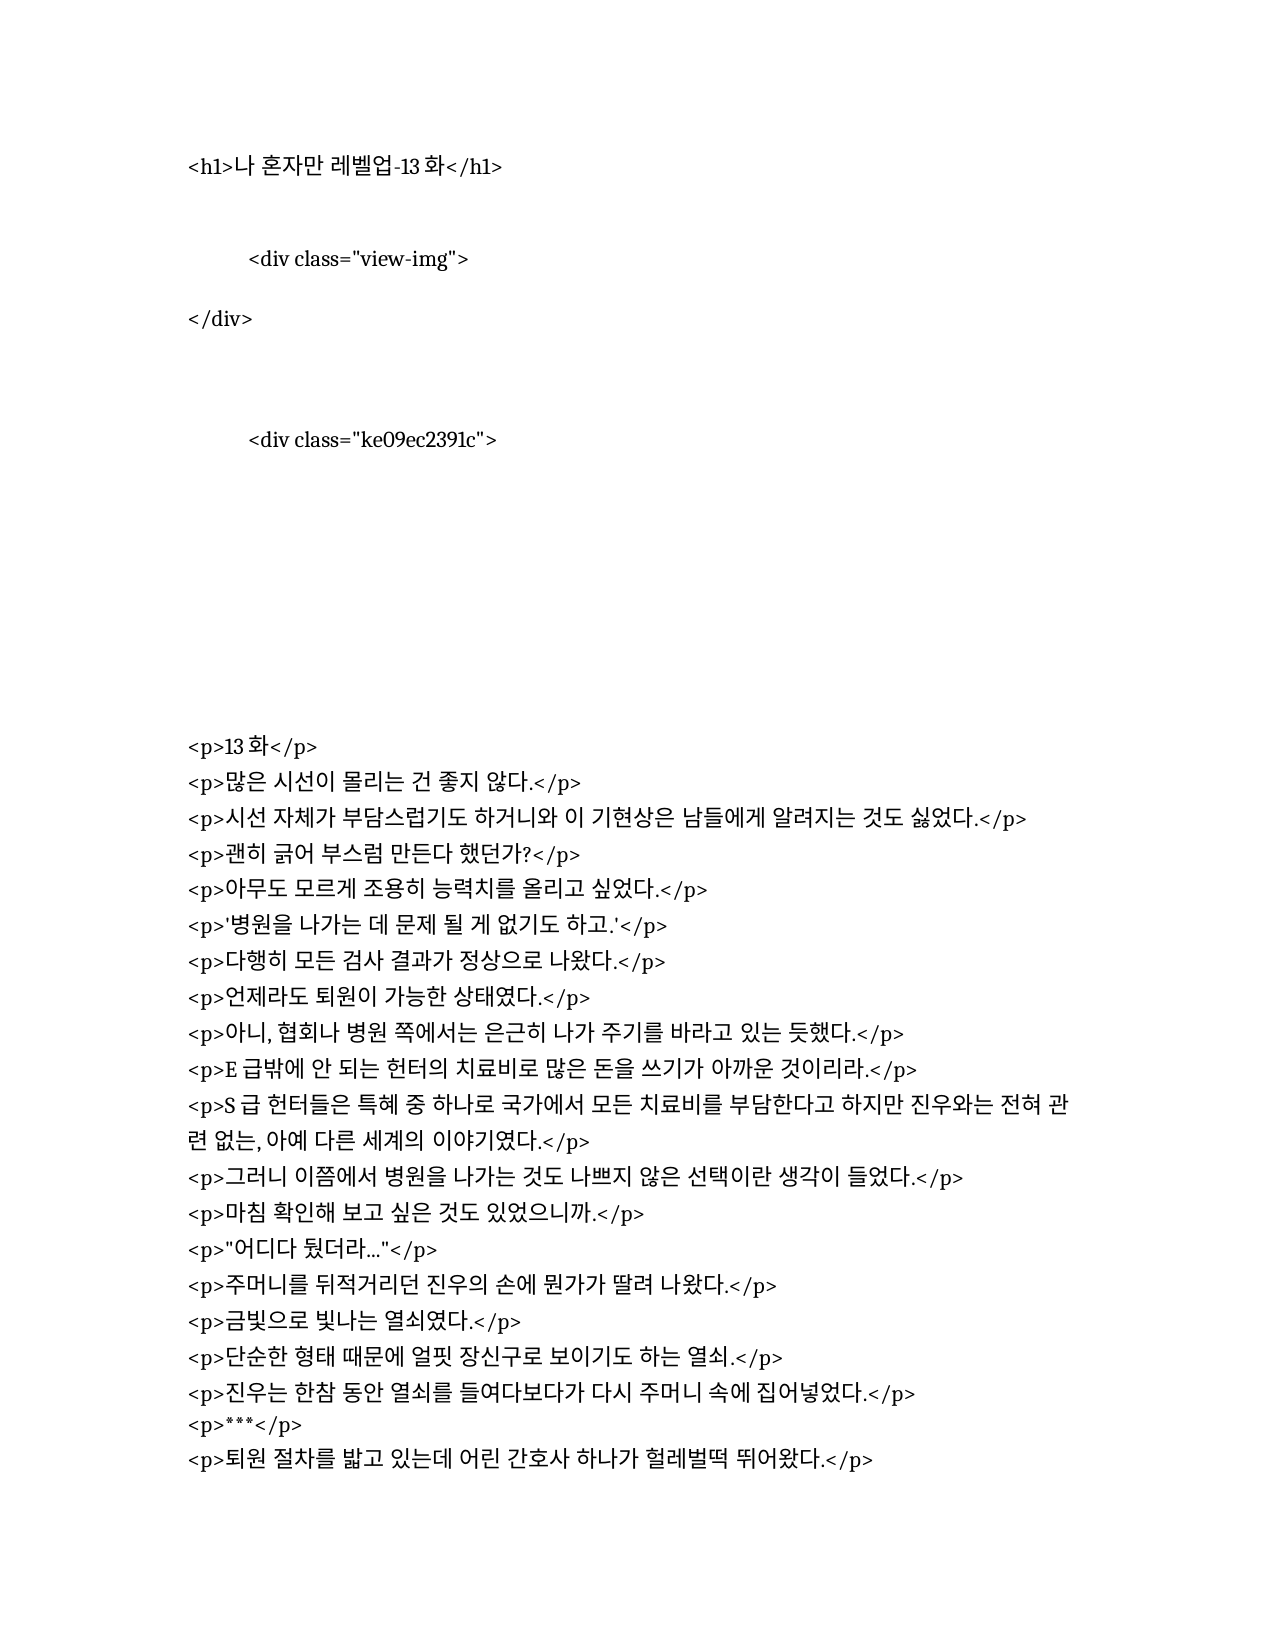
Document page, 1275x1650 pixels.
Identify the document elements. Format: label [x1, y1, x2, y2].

text [187, 150, 1087, 1474]
